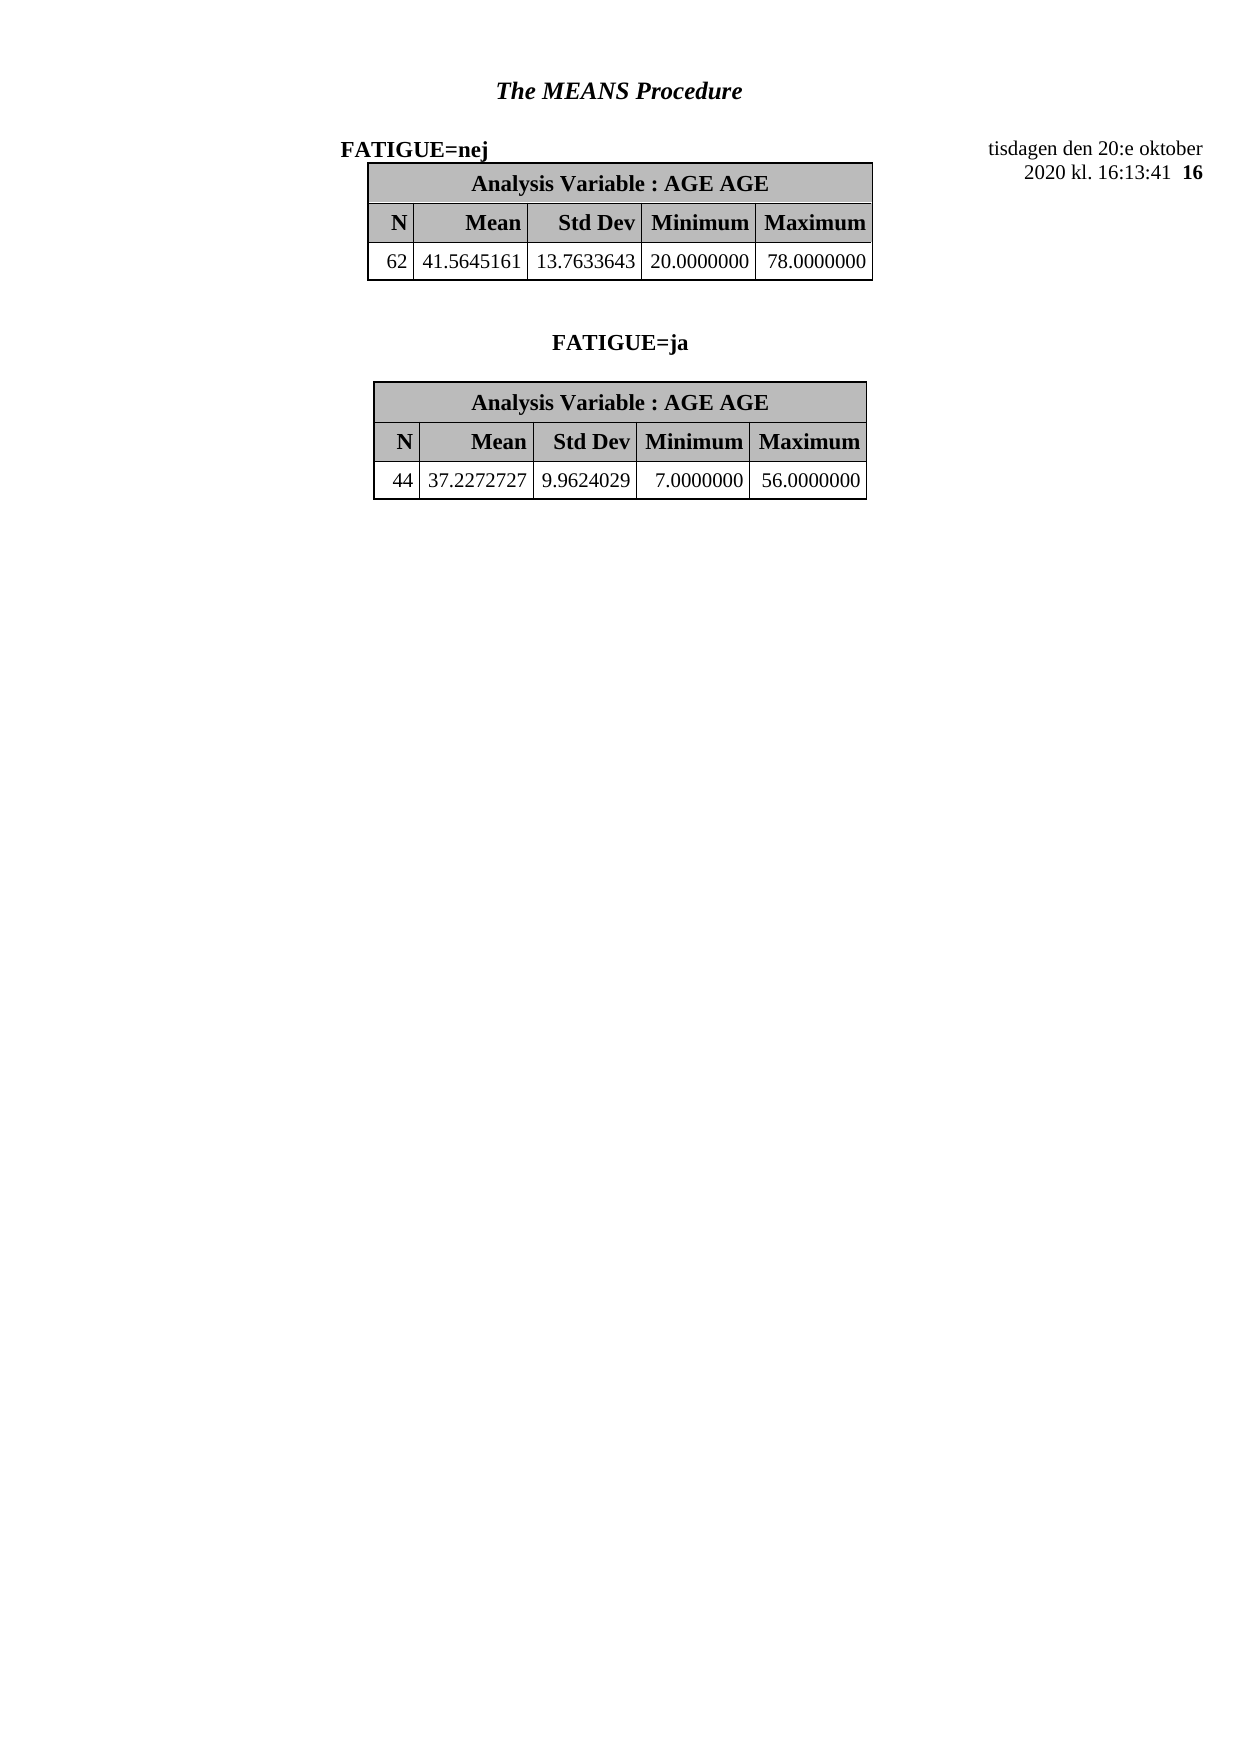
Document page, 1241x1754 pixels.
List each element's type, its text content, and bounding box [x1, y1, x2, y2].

table_cell 20.0000000 [642, 243, 755, 279]
table_cell Minimum [642, 204, 755, 242]
table_cell 41.5645161 [414, 243, 527, 279]
table_cell 44 [375, 462, 419, 498]
text FATIGUE=nej [489, 136, 1203, 162]
table_cell 7.0000000 [637, 462, 749, 498]
table_cell 56.0000000 [750, 462, 866, 498]
table_cell N [375, 423, 419, 461]
table_cell 9.9624029 [534, 462, 636, 498]
table_cell Minimum [637, 423, 749, 461]
table_cell 13.7633643 [528, 243, 641, 279]
table_header Analysis Variable : AGE AGE [369, 164, 872, 202]
table_cell Maximum [756, 203, 872, 242]
table_cell 78.0000000 [756, 242, 872, 279]
table_cell Mean [414, 204, 527, 242]
table_cell 37.2272727 [420, 462, 533, 498]
table_cell Maximum [750, 423, 866, 461]
table_cell Std Dev [528, 204, 641, 242]
table_header Analysis Variable : AGE AGE [375, 383, 866, 422]
table_cell 62 [369, 243, 413, 279]
table_cell N [369, 204, 413, 242]
table_cell Mean [420, 423, 533, 461]
table_cell Std Dev [534, 423, 636, 461]
text FATIGUE=ja [37, 328, 1203, 355]
